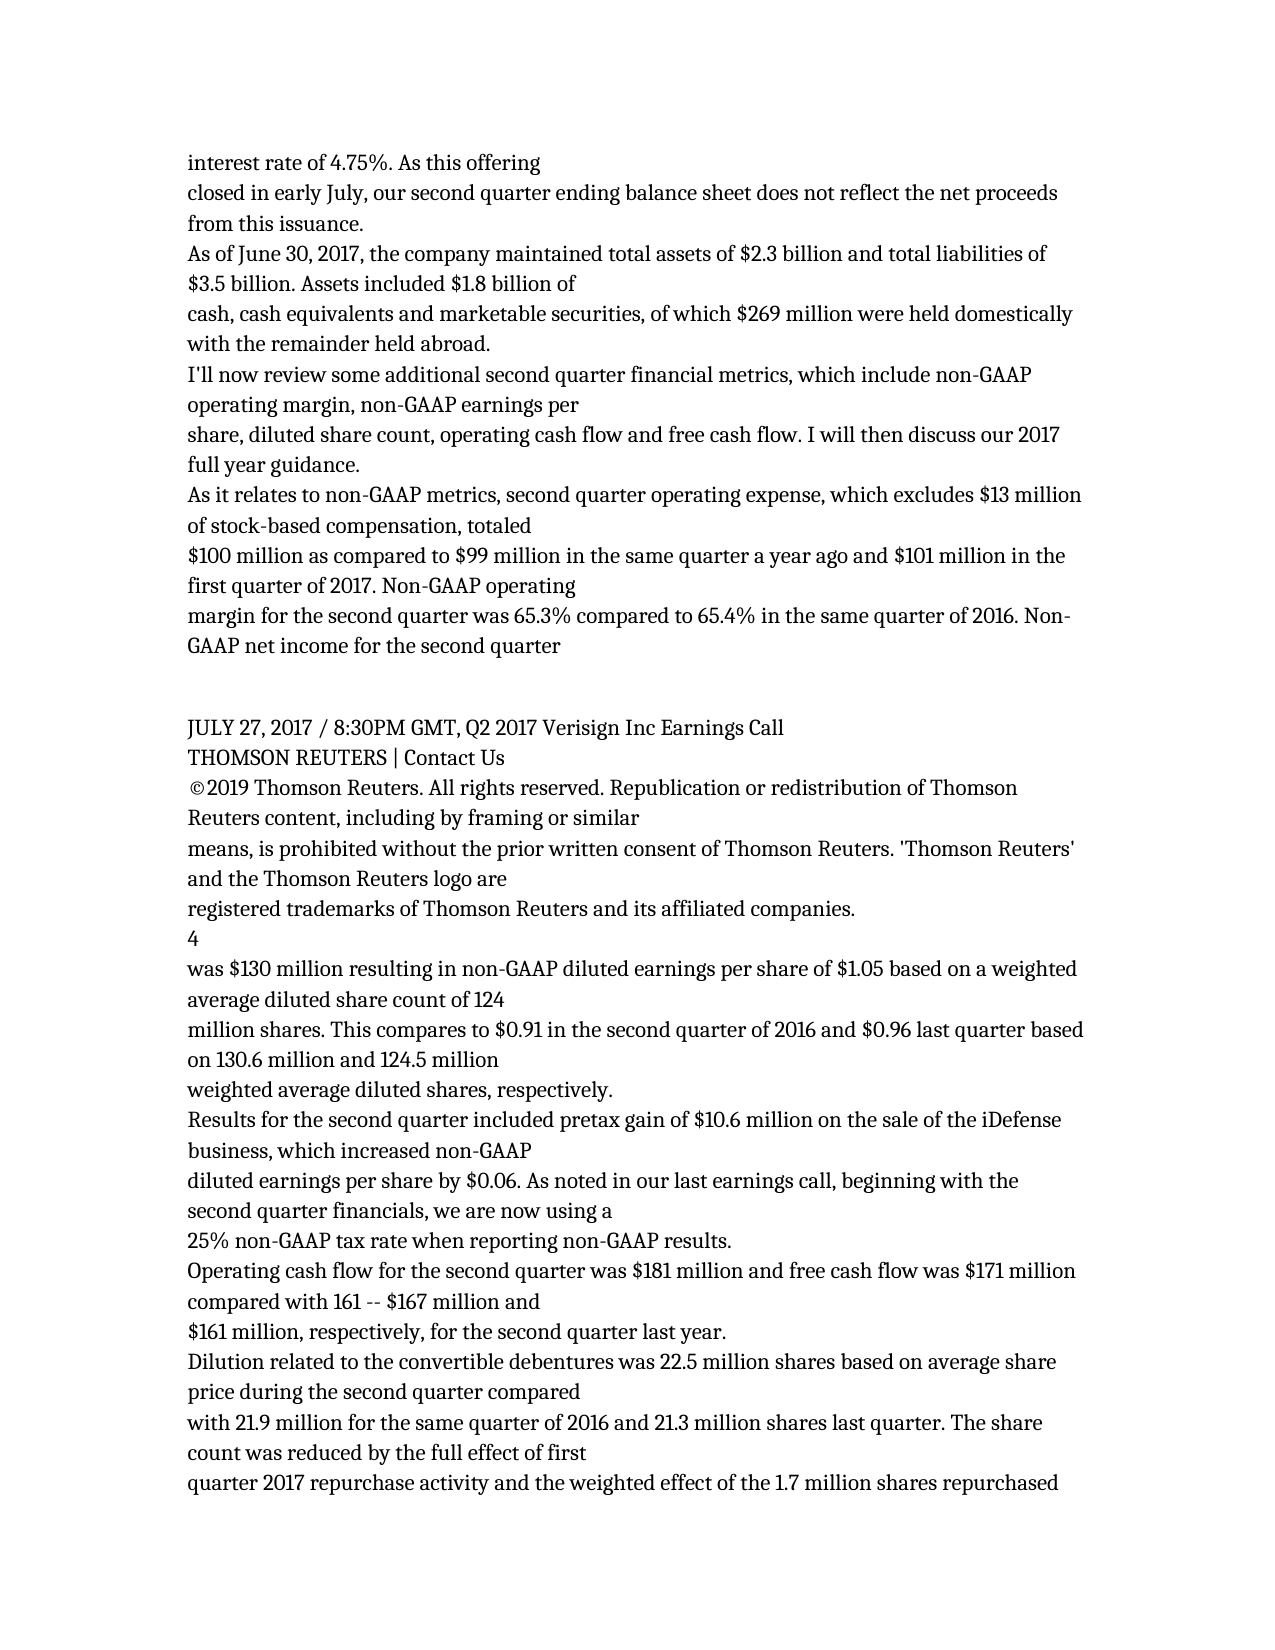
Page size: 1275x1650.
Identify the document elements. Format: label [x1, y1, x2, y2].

text [187, 714, 1087, 1496]
text [187, 150, 1087, 690]
